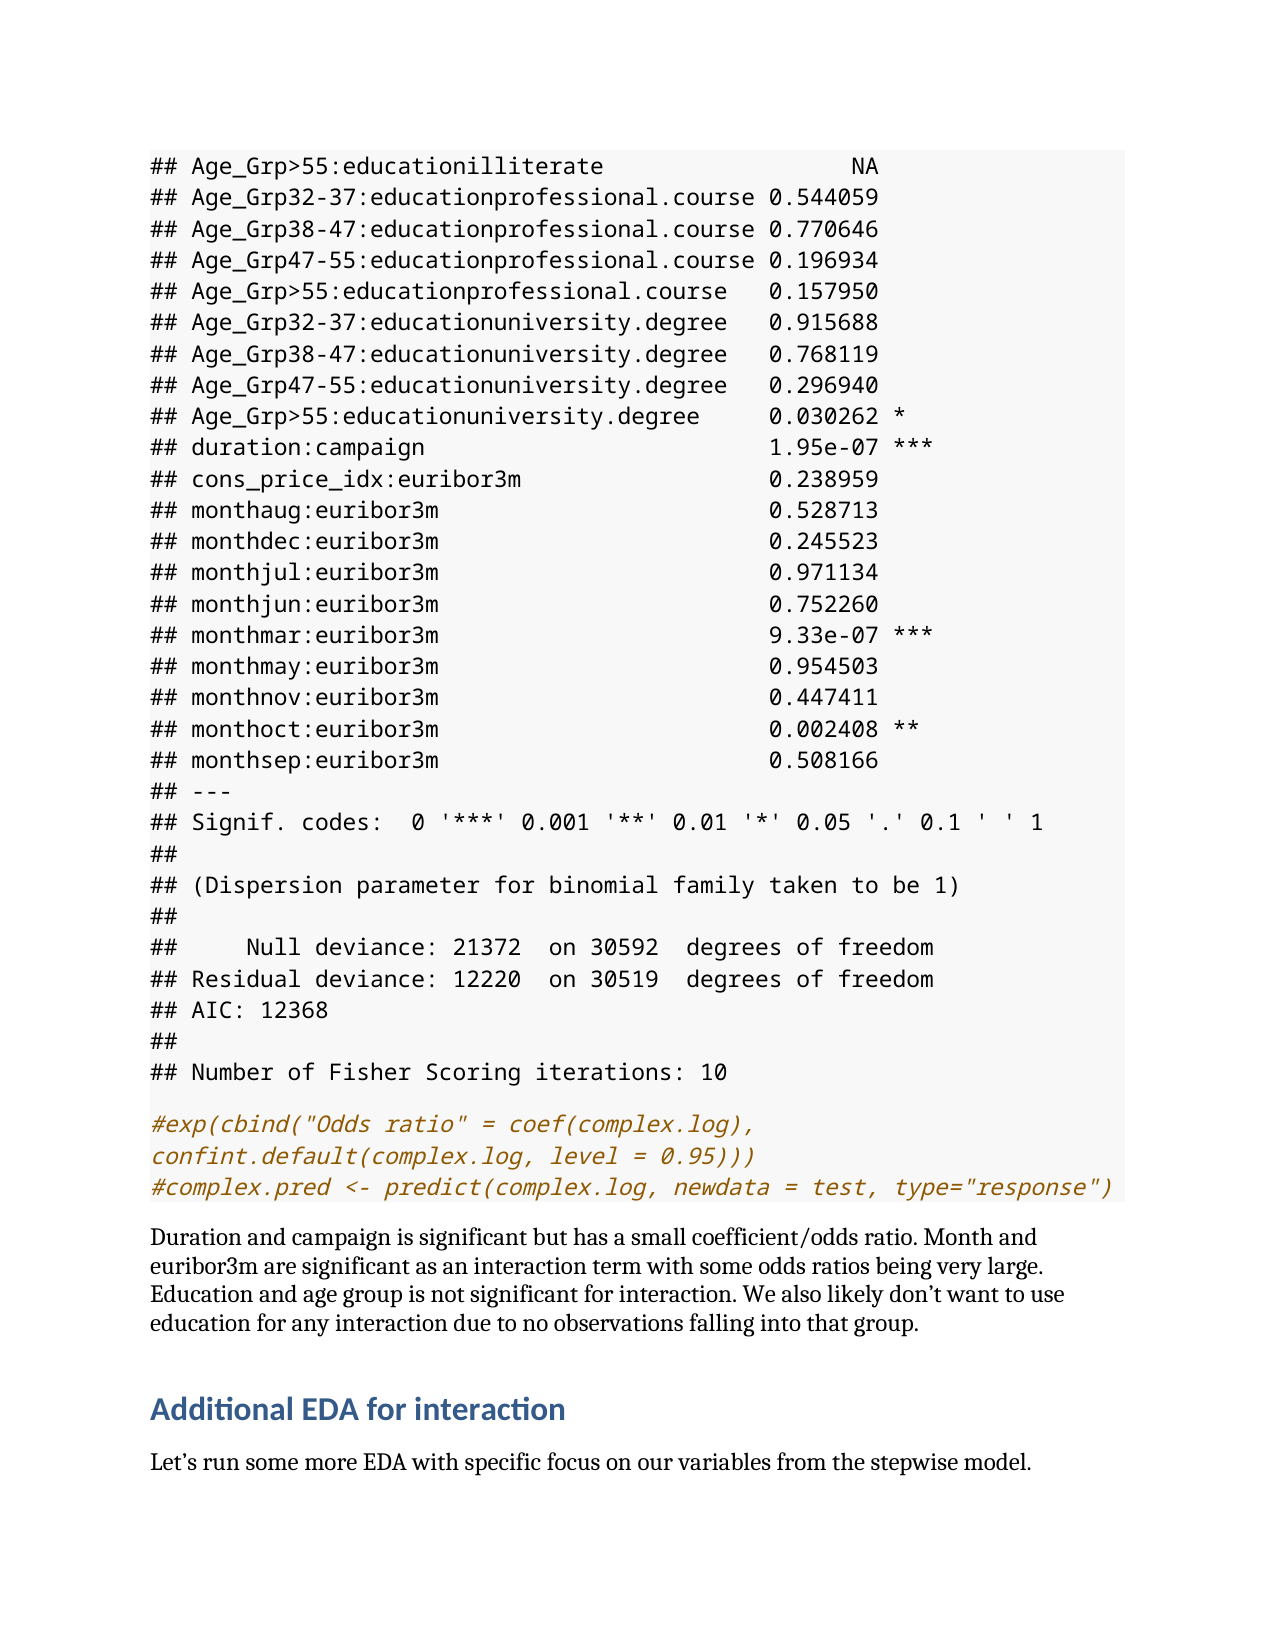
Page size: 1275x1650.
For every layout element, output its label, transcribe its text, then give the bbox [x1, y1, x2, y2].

subtitle Additional EDA for interaction [150, 1388, 1125, 1429]
text Duration and campaign is significant but has a small coefficient/odds ratio. Month and euribor3m are significant as an interaction term with some odds ratios being very large. Education and age group is not significant for interaction. We also likely don’t want to use education for any interaction due to no observations falling into that group. [150, 1223, 1125, 1338]
text Let’s run some more EDA with specific focus on our variables from the stepwise model. [150, 1447, 1125, 1476]
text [150, 150, 1125, 1087]
text #exp(cbind("Odds ratio" = coef(complex.log), confint.default(complex.log, level = 0.95))) #complex.pred <- predict(complex.log, newdata = test, type="response") [150, 1108, 1125, 1202]
